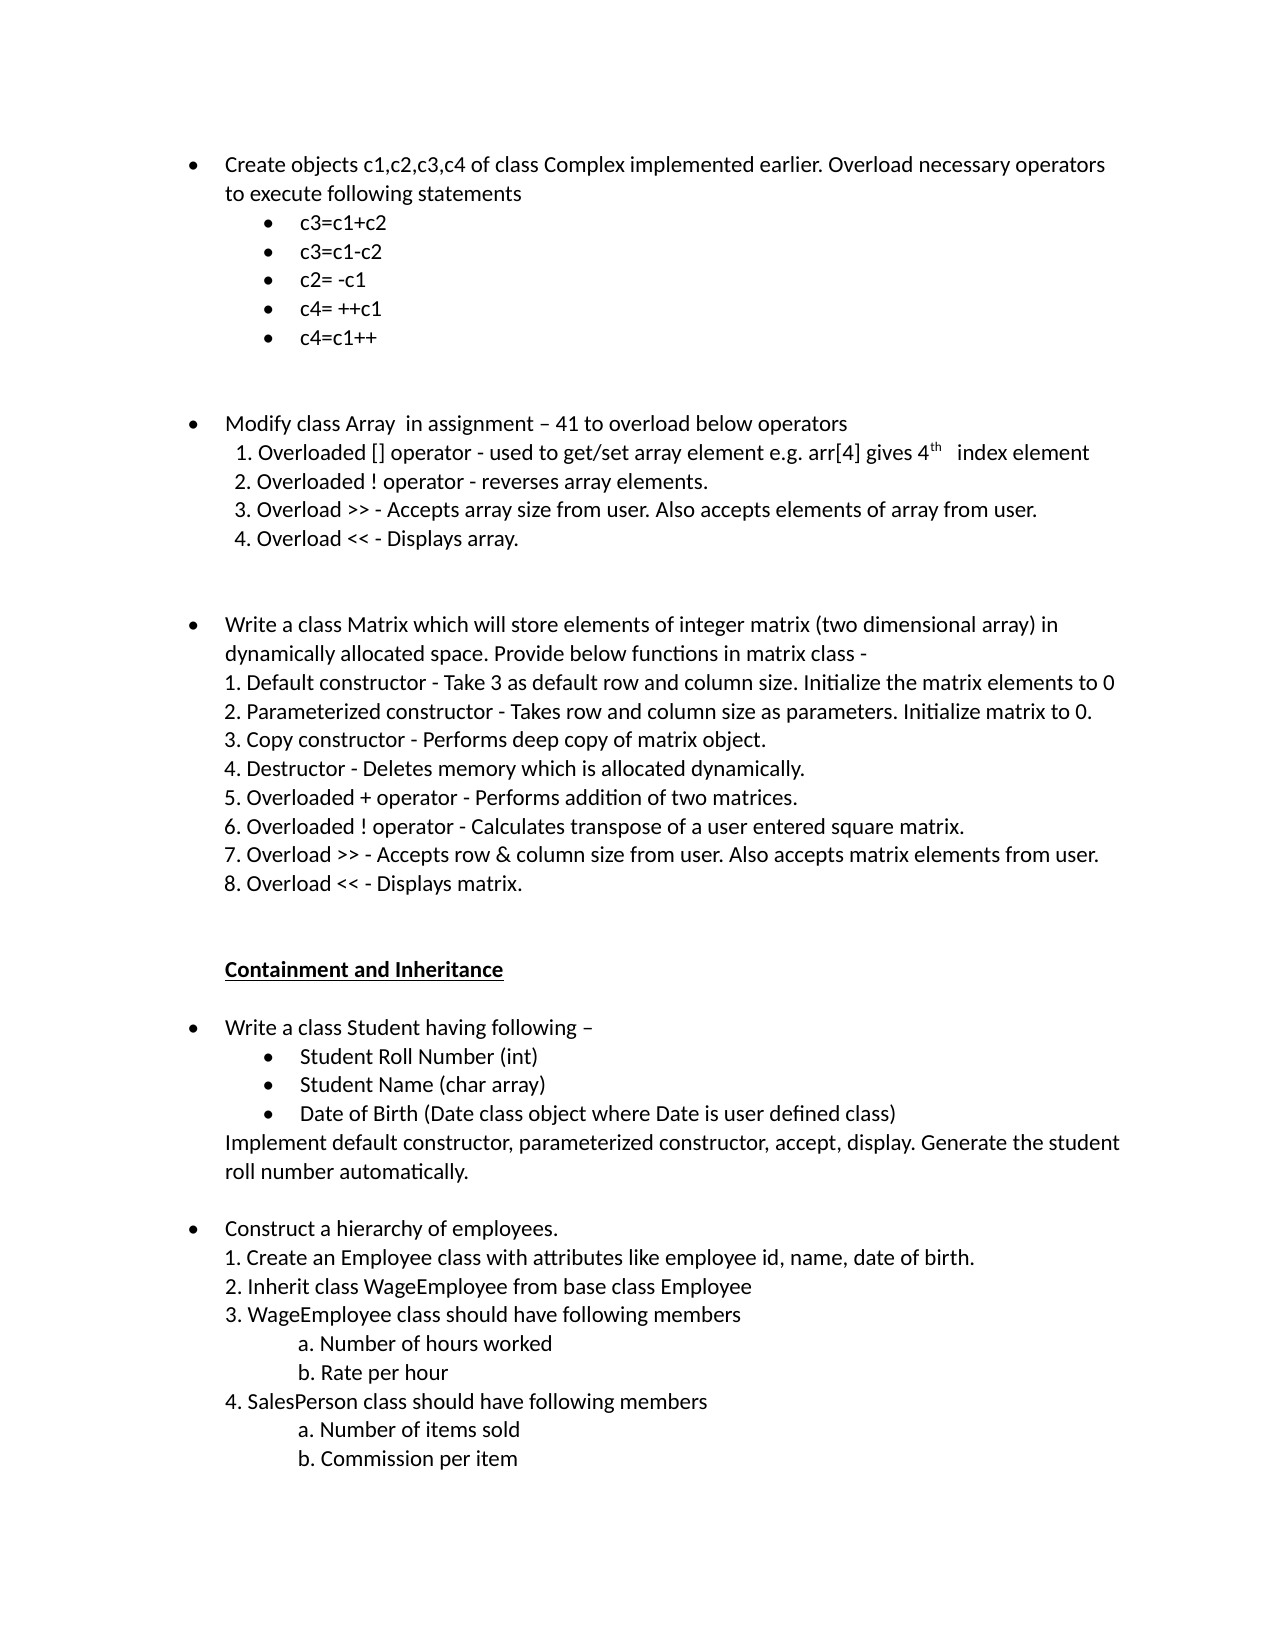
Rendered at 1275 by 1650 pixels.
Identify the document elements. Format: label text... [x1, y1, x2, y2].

text 4. Destructor - Deletes memory which is allocated dynamically. [150, 754, 1125, 782]
text 3. Overload >> - Accepts array size from user. Also accepts elements of array from user. [150, 495, 1125, 524]
list c3=c1+c2 [262, 207, 1125, 236]
text 3. Copy constructor - Performs deep copy of matrix object. [150, 725, 1125, 754]
list c4=c1++ [262, 322, 1125, 351]
list c2= -c1 [262, 265, 1125, 294]
list Student Roll Number (int) [262, 1041, 1125, 1070]
text b. Commission per item [150, 1444, 1125, 1472]
text 4. Overload << - Displays array. [150, 524, 1125, 552]
text 1. Create an Employee class with attributes like employee id, name, date of birth. [150, 1242, 1125, 1271]
text Implement default constructor, parameterized constructor, accept, display. Generate the student roll number automatically. [225, 1127, 1125, 1185]
text b. Rate per hour [150, 1357, 1125, 1386]
text 6. Overloaded ! operator - Calculates transpose of a user entered square matrix. [150, 811, 1125, 840]
text 1. Overloaded [] operator - used to get/set array element e.g. arr[4] gives 4th index element [150, 437, 1125, 466]
text Containment and Inheritance [150, 955, 1125, 984]
text 1. Default constructor - Take 3 as default row and column size. Initialize the matrix elements to 0 [150, 667, 1125, 696]
text 7. Overload >> - Accepts row & column size from user. Also accepts matrix elements from user. [150, 840, 1125, 869]
list Write a class Student having following – [187, 1012, 1125, 1041]
list Construct a hierarchy of employees. [187, 1214, 1125, 1242]
text 2. Inherit class WageEmployee from base class Employee [150, 1271, 1125, 1300]
text a. Number of items sold [150, 1415, 1125, 1444]
list Student Name (char array) [262, 1070, 1125, 1099]
list Date of Birth (Date class object where Date is user defined class) [262, 1099, 1125, 1127]
text 5. Overloaded + operator - Performs addition of two matrices. [150, 782, 1125, 811]
list c3=c1-c2 [262, 236, 1125, 265]
list c4= ++c1 [262, 294, 1125, 322]
text 4. SalesPerson class should have following members [150, 1386, 1125, 1415]
text 2. Overloaded ! operator - reverses array elements. [150, 466, 1125, 495]
text 2. Parameterized constructor - Takes row and column size as parameters. Initialize matrix to 0. [150, 696, 1125, 725]
text 3. WageEmployee class should have following members [150, 1300, 1125, 1329]
list Modify class Array in assignment – 41 to overload below operators [187, 409, 1125, 437]
list Write a class Matrix which will store elements of integer matrix (two dimensional array) in dynamically allocated space. Provide below functions in matrix class - [187, 610, 1125, 667]
list Create objects c1,c2,c3,c4 of class Complex implemented earlier. Overload necessary operators to execute following statements [187, 150, 1125, 207]
text 8. Overload << - Displays matrix. [150, 869, 1125, 897]
text a. Number of hours worked [150, 1329, 1125, 1357]
